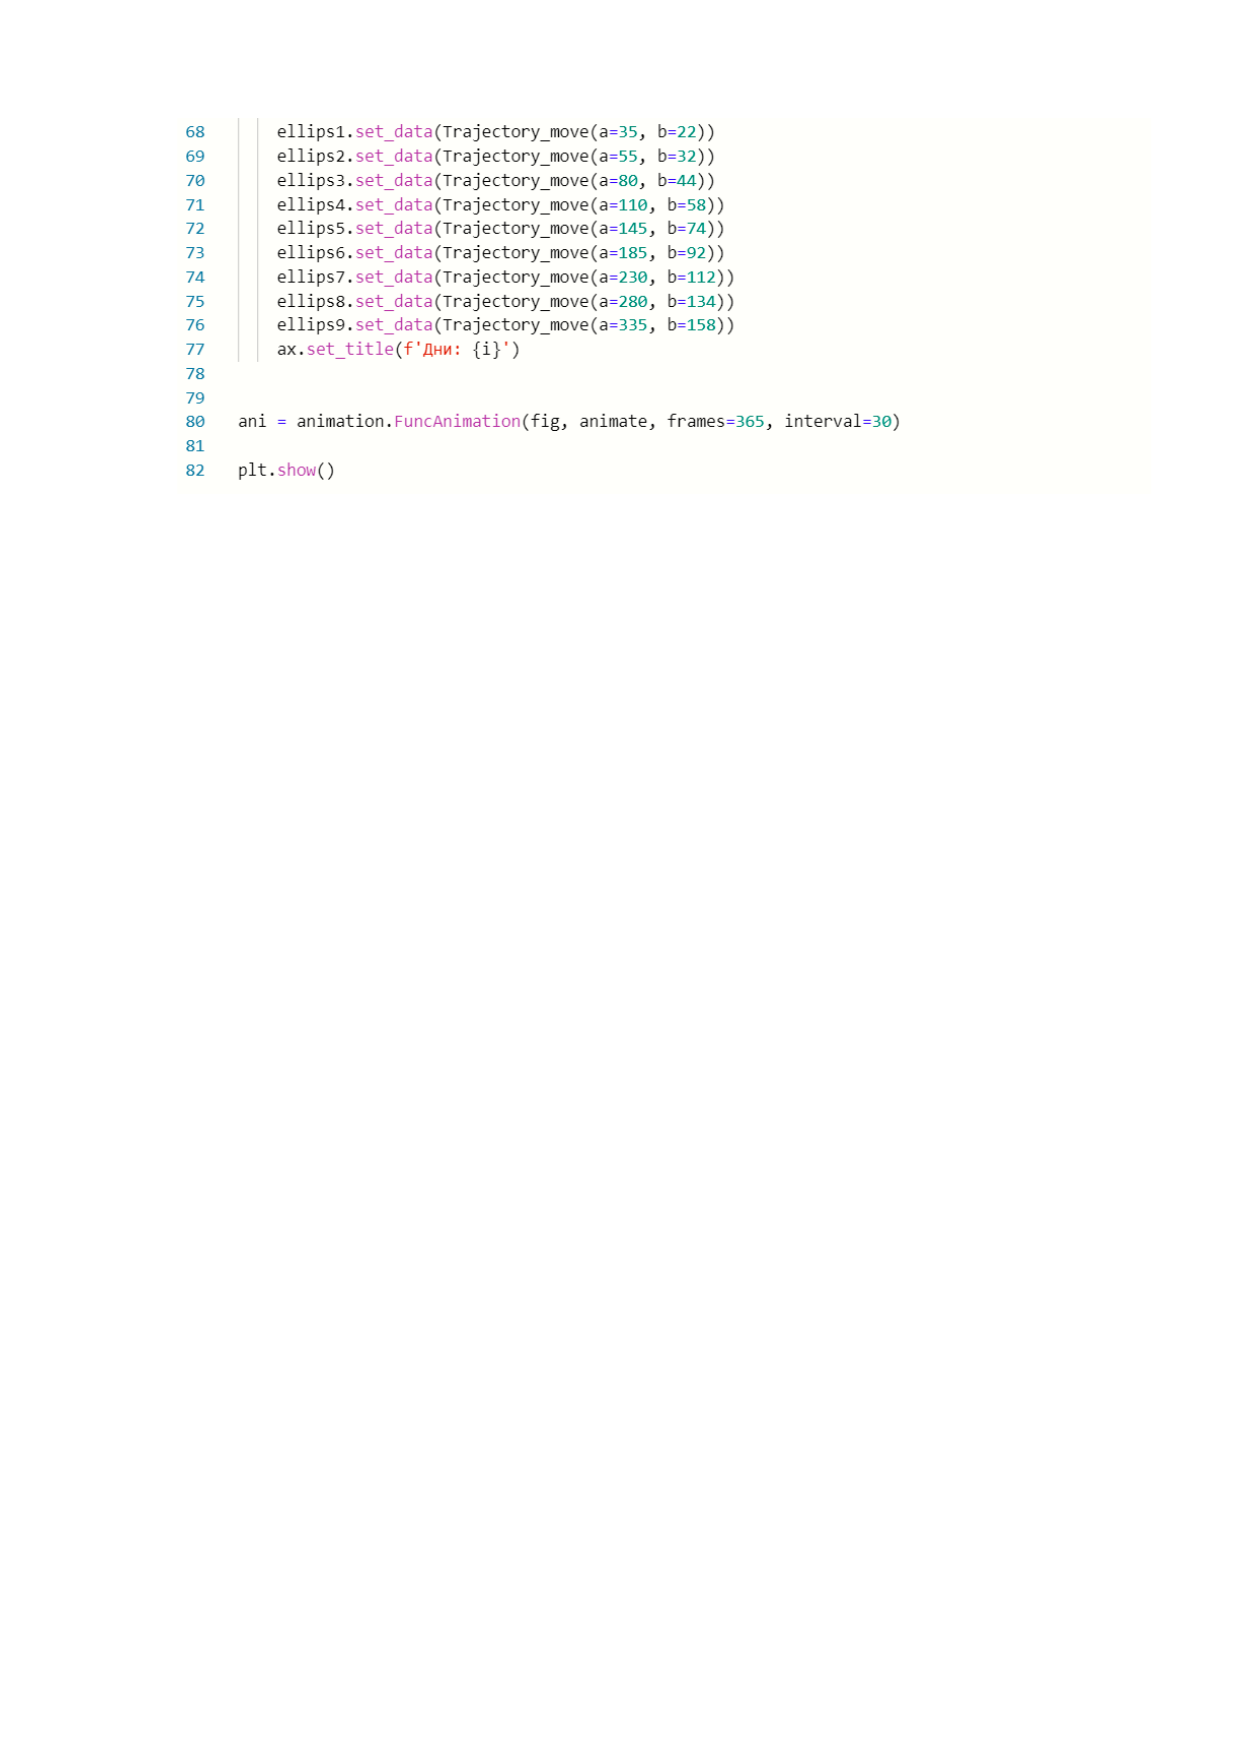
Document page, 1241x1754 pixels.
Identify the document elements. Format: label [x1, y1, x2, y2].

picture [177, 118, 1152, 494]
